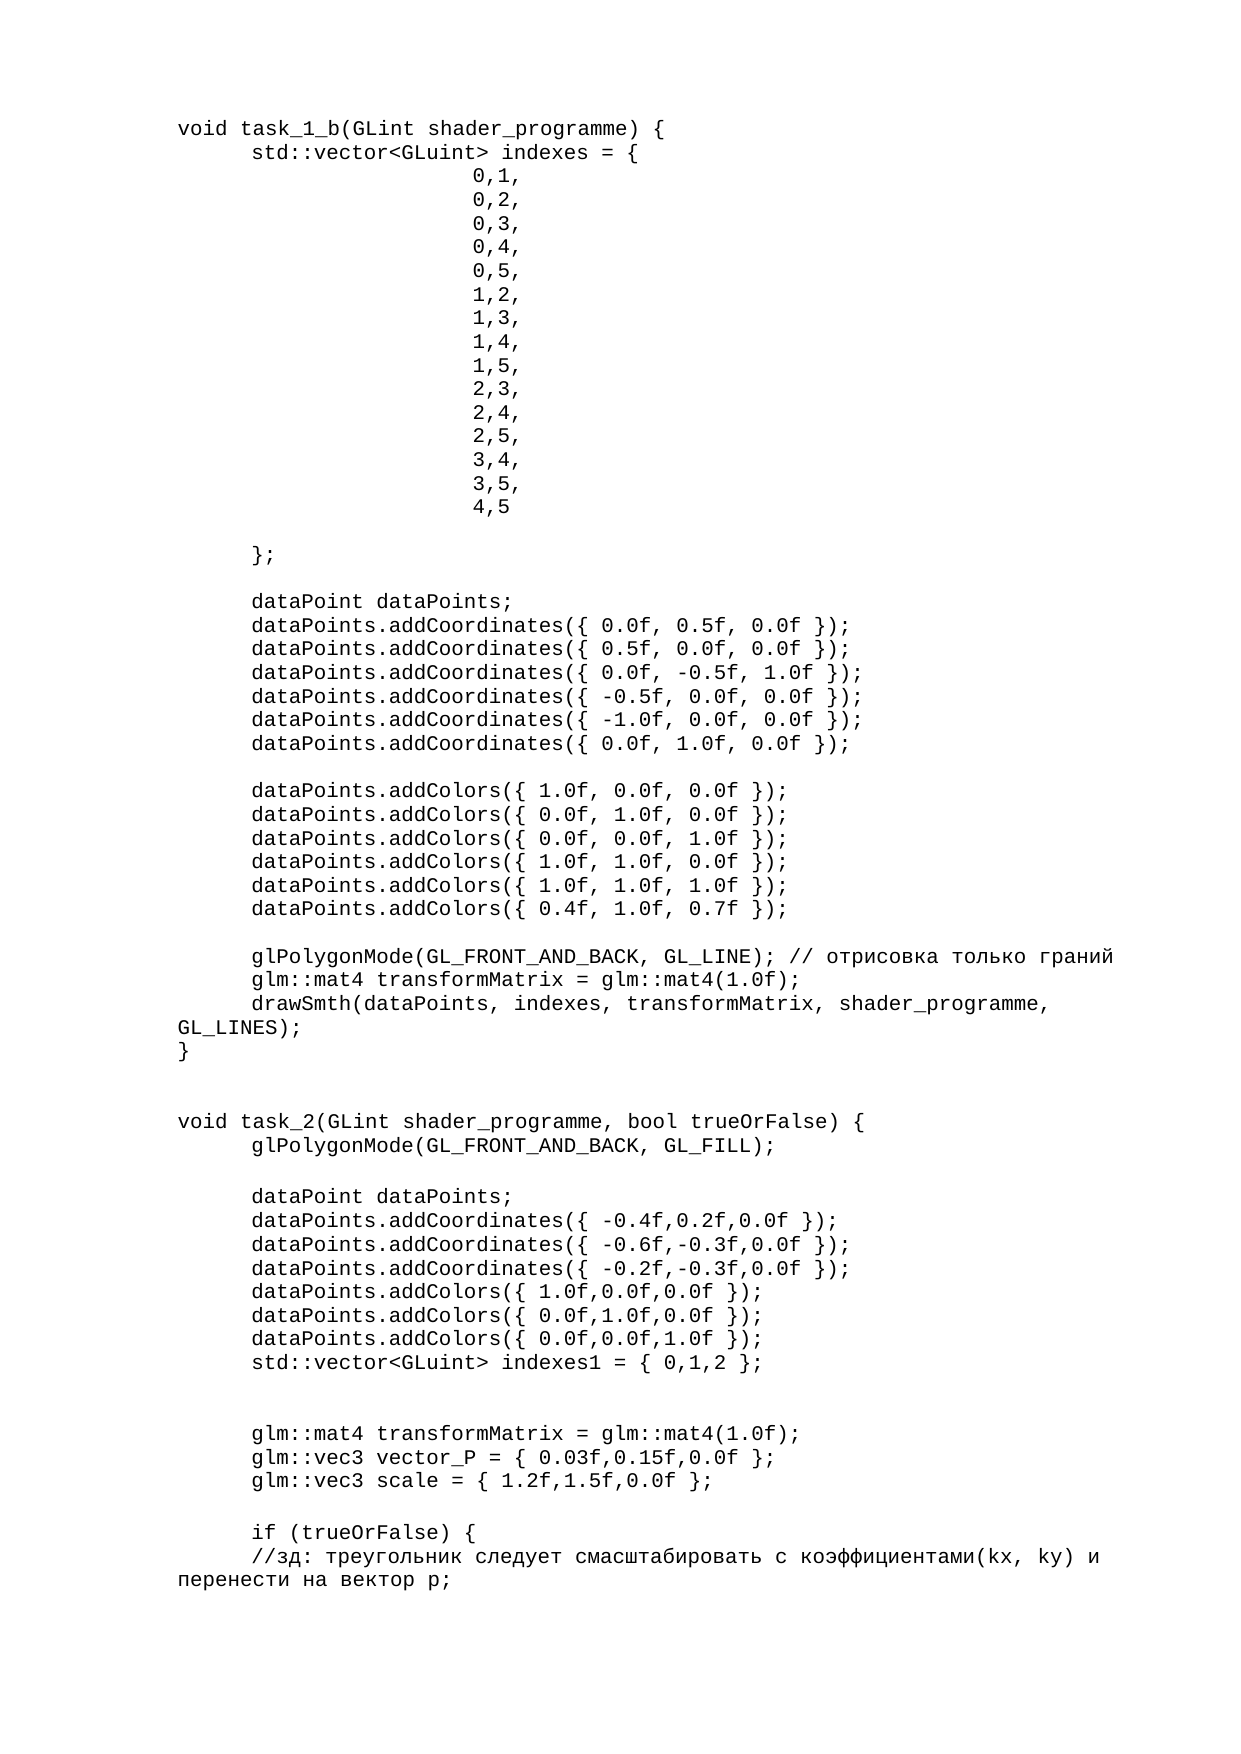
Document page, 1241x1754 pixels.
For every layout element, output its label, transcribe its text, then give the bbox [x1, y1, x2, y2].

text std::vector<GLuint> indexes1 = { 0,1,2 }; [177, 1352, 1152, 1376]
text glm::vec3 scale = { 1.2f,1.5f,0.0f }; [177, 1470, 1152, 1494]
text dataPoints.addCoordinates({ -0.6f,-0.3f,0.0f }); [177, 1234, 1152, 1257]
text } [177, 1040, 1152, 1064]
text dataPoints.addCoordinates({ -0.2f,-0.3f,0.0f }); [177, 1257, 1152, 1281]
text dataPoints.addColors({ 0.0f,0.0f,1.0f }); [177, 1328, 1152, 1352]
text 0,5, [177, 260, 1152, 284]
text dataPoints.addColors({ 0.0f, 0.0f, 1.0f }); [177, 827, 1152, 851]
text 1,3, [177, 307, 1152, 331]
text dataPoints.addCoordinates({ -0.5f, 0.0f, 0.0f }); [177, 686, 1152, 709]
text //зд: треугольник следует смасштабировать с коэффициентами(kx, ky) и перенести на вектор p; [177, 1546, 1152, 1593]
text std::vector<GLuint> indexes = { [177, 142, 1152, 165]
text dataPoints.addColors({ 0.4f, 1.0f, 0.7f }); [177, 898, 1152, 922]
text glm::mat4 transformMatrix = glm::mat4(1.0f); [177, 969, 1152, 993]
text 2,5, [177, 426, 1152, 449]
text dataPoints.addColors({ 0.0f,1.0f,0.0f }); [177, 1305, 1152, 1328]
text dataPoint dataPoints; [177, 591, 1152, 615]
text if (trueOrFalse) { [177, 1522, 1152, 1546]
text 1,4, [177, 331, 1152, 354]
text 0,3, [177, 213, 1152, 236]
text 3,5, [177, 473, 1152, 496]
text 0,2, [177, 189, 1152, 213]
text dataPoints.addCoordinates({ 0.0f, -0.5f, 1.0f }); [177, 662, 1152, 686]
text glPolygonMode(GL_FRONT_AND_BACK, GL_LINE); // отрисовка только граний [177, 946, 1152, 969]
text }; [177, 544, 1152, 567]
text glm::vec3 vector_P = { 0.03f,0.15f,0.0f }; [177, 1447, 1152, 1470]
text dataPoints.addCoordinates({ 0.5f, 0.0f, 0.0f }); [177, 638, 1152, 662]
text dataPoints.addColors({ 1.0f, 0.0f, 0.0f }); [177, 780, 1152, 804]
text drawSmth(dataPoints, indexes, transformMatrix, shader_programme, GL_LINES); [177, 993, 1152, 1040]
text 2,3, [177, 378, 1152, 402]
text dataPoints.addCoordinates({ -1.0f, 0.0f, 0.0f }); [177, 709, 1152, 733]
text void task_2(GLint shader_programme, bool trueOrFalse) { [177, 1111, 1152, 1135]
text dataPoints.addColors({ 1.0f, 1.0f, 1.0f }); [177, 875, 1152, 898]
text dataPoints.addCoordinates({ 0.0f, 0.5f, 0.0f }); [177, 615, 1152, 638]
text 0,1, [177, 165, 1152, 189]
text 0,4, [177, 236, 1152, 260]
text dataPoints.addCoordinates({ 0.0f, 1.0f, 0.0f }); [177, 733, 1152, 757]
text dataPoints.addColors({ 1.0f,0.0f,0.0f }); [177, 1281, 1152, 1305]
text 4,5 [177, 496, 1152, 520]
text void task_1_b(GLint shader_programme) { [177, 118, 1152, 142]
text dataPoints.addColors({ 0.0f, 1.0f, 0.0f }); [177, 804, 1152, 827]
text glm::mat4 transformMatrix = glm::mat4(1.0f); [177, 1423, 1152, 1447]
text dataPoints.addCoordinates({ -0.4f,0.2f,0.0f }); [177, 1210, 1152, 1234]
text 3,4, [177, 449, 1152, 473]
text dataPoints.addColors({ 1.0f, 1.0f, 0.0f }); [177, 851, 1152, 875]
text dataPoint dataPoints; [177, 1187, 1152, 1210]
text 1,5, [177, 354, 1152, 378]
text 1,2, [177, 284, 1152, 307]
text 2,4, [177, 402, 1152, 426]
text glPolygonMode(GL_FRONT_AND_BACK, GL_FILL); [177, 1135, 1152, 1158]
